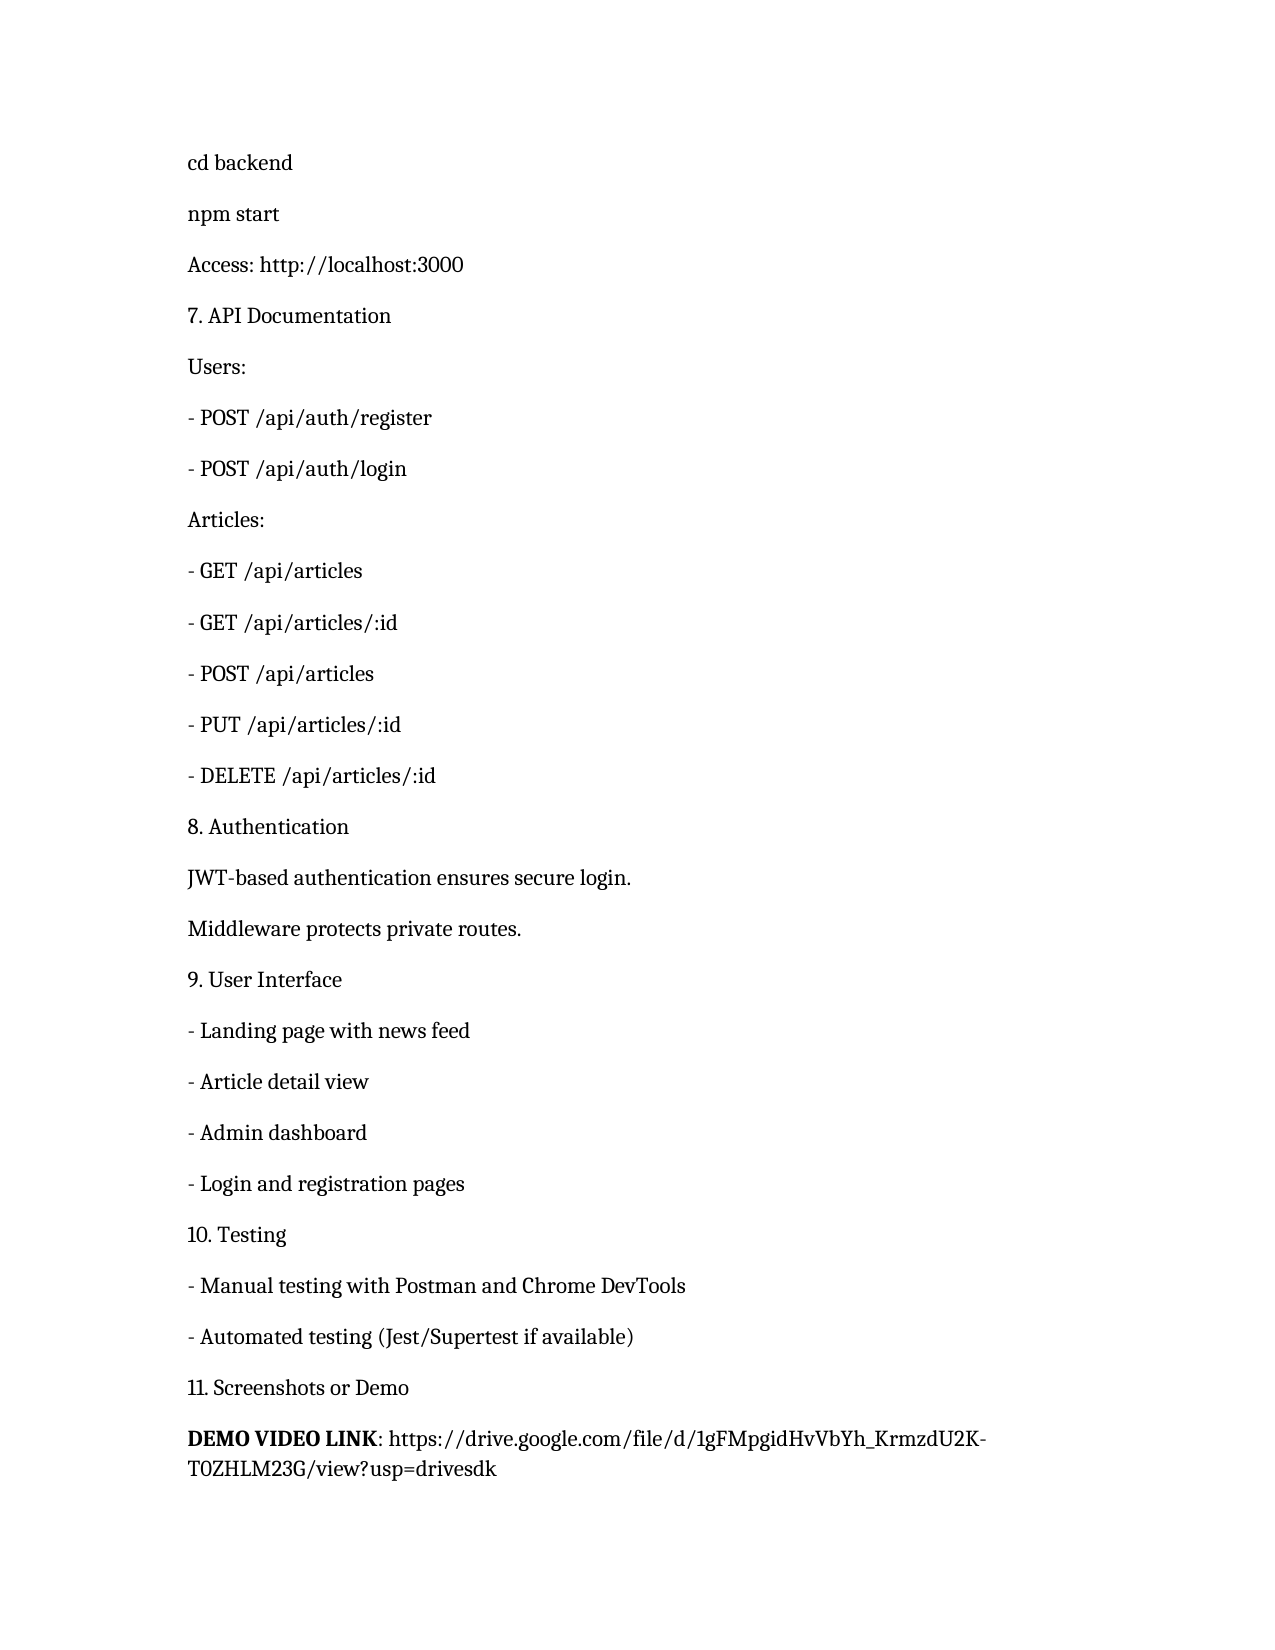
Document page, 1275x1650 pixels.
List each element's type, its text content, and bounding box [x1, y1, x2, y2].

text 9. User Interface [187, 967, 1087, 993]
text DEMO VIDEO LINK: https://drive.google.com/file/d/1gFMpgidHvVbYh_KrmzdU2K-T0ZHLM23G/view?usp=drivesdk [187, 1426, 1087, 1483]
text - POST /api/auth/login [187, 456, 1087, 483]
text 10. Testing [187, 1222, 1087, 1248]
text - Landing page with news feed [187, 1018, 1087, 1044]
text - DELETE /api/articles/:id [187, 762, 1087, 789]
text npm start [187, 201, 1087, 227]
text 7. API Documentation [187, 303, 1087, 329]
text Users: [187, 354, 1087, 381]
text - Automated testing (Jest/Supertest if available) [187, 1324, 1087, 1350]
text - POST /api/auth/register [187, 405, 1087, 432]
text cd backend [187, 150, 1087, 176]
text 11. Screenshots or Demo [187, 1375, 1087, 1401]
text Middleware protects private routes. [187, 916, 1087, 942]
text Articles: [187, 507, 1087, 534]
text 8. Authentication [187, 813, 1087, 840]
text - POST /api/articles [187, 660, 1087, 687]
text JWT-based authentication ensures secure login. [187, 864, 1087, 891]
text - Manual testing with Postman and Chrome DevTools [187, 1273, 1087, 1299]
text - Login and registration pages [187, 1171, 1087, 1197]
text - Admin dashboard [187, 1120, 1087, 1146]
text - GET /api/articles/:id [187, 609, 1087, 636]
text - PUT /api/articles/:id [187, 711, 1087, 738]
text - Article detail view [187, 1069, 1087, 1095]
text - GET /api/articles [187, 558, 1087, 585]
text Access: http://localhost:3000 [187, 252, 1087, 278]
